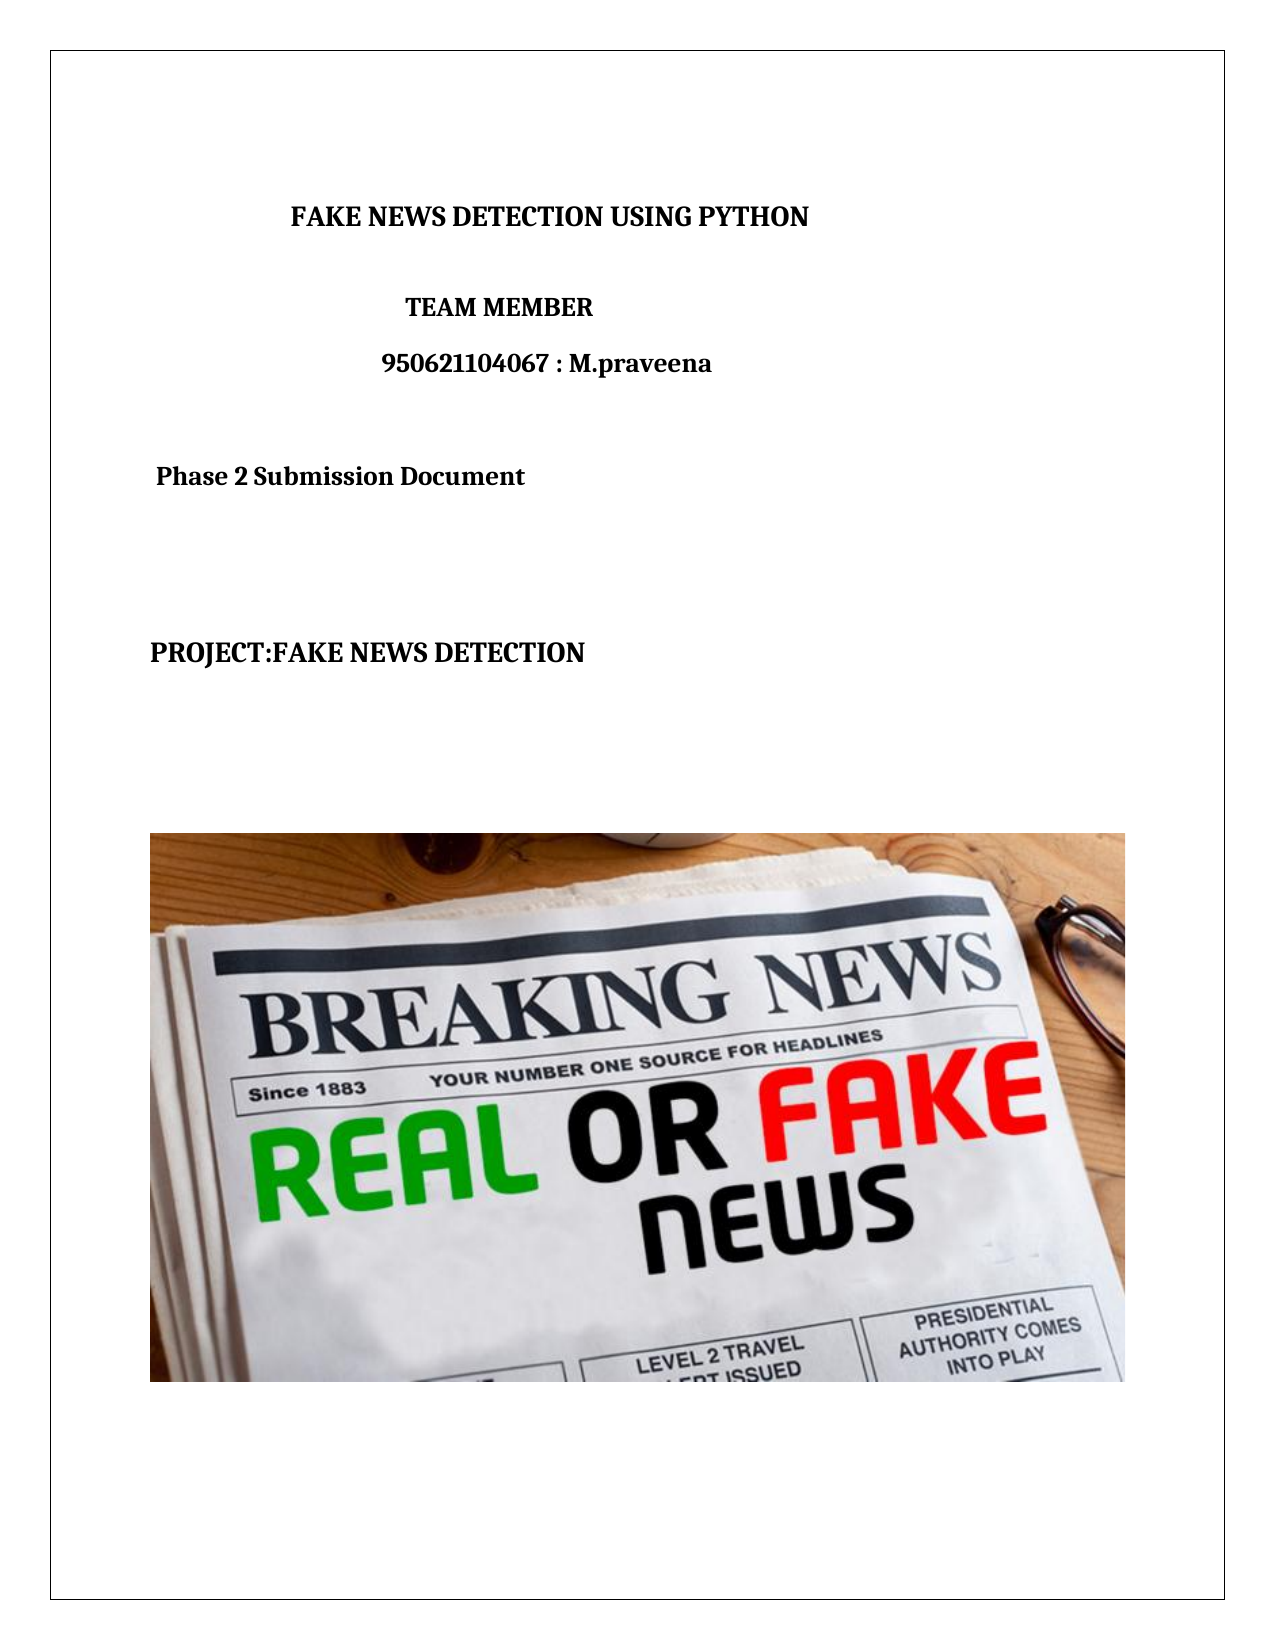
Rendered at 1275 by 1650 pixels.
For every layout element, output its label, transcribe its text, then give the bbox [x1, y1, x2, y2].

subtitle 950621104067 : M.praveena [150, 348, 1125, 379]
subtitle TEAM MEMBER [150, 292, 1125, 323]
subtitle PROJECT:FAKE NEWS DETECTION [150, 636, 1125, 669]
subtitle Phase 2 Submission Document [150, 461, 1125, 492]
picture [150, 833, 1125, 1382]
subtitle FAKE NEWS DETECTION USING PYTHON [150, 200, 1125, 233]
